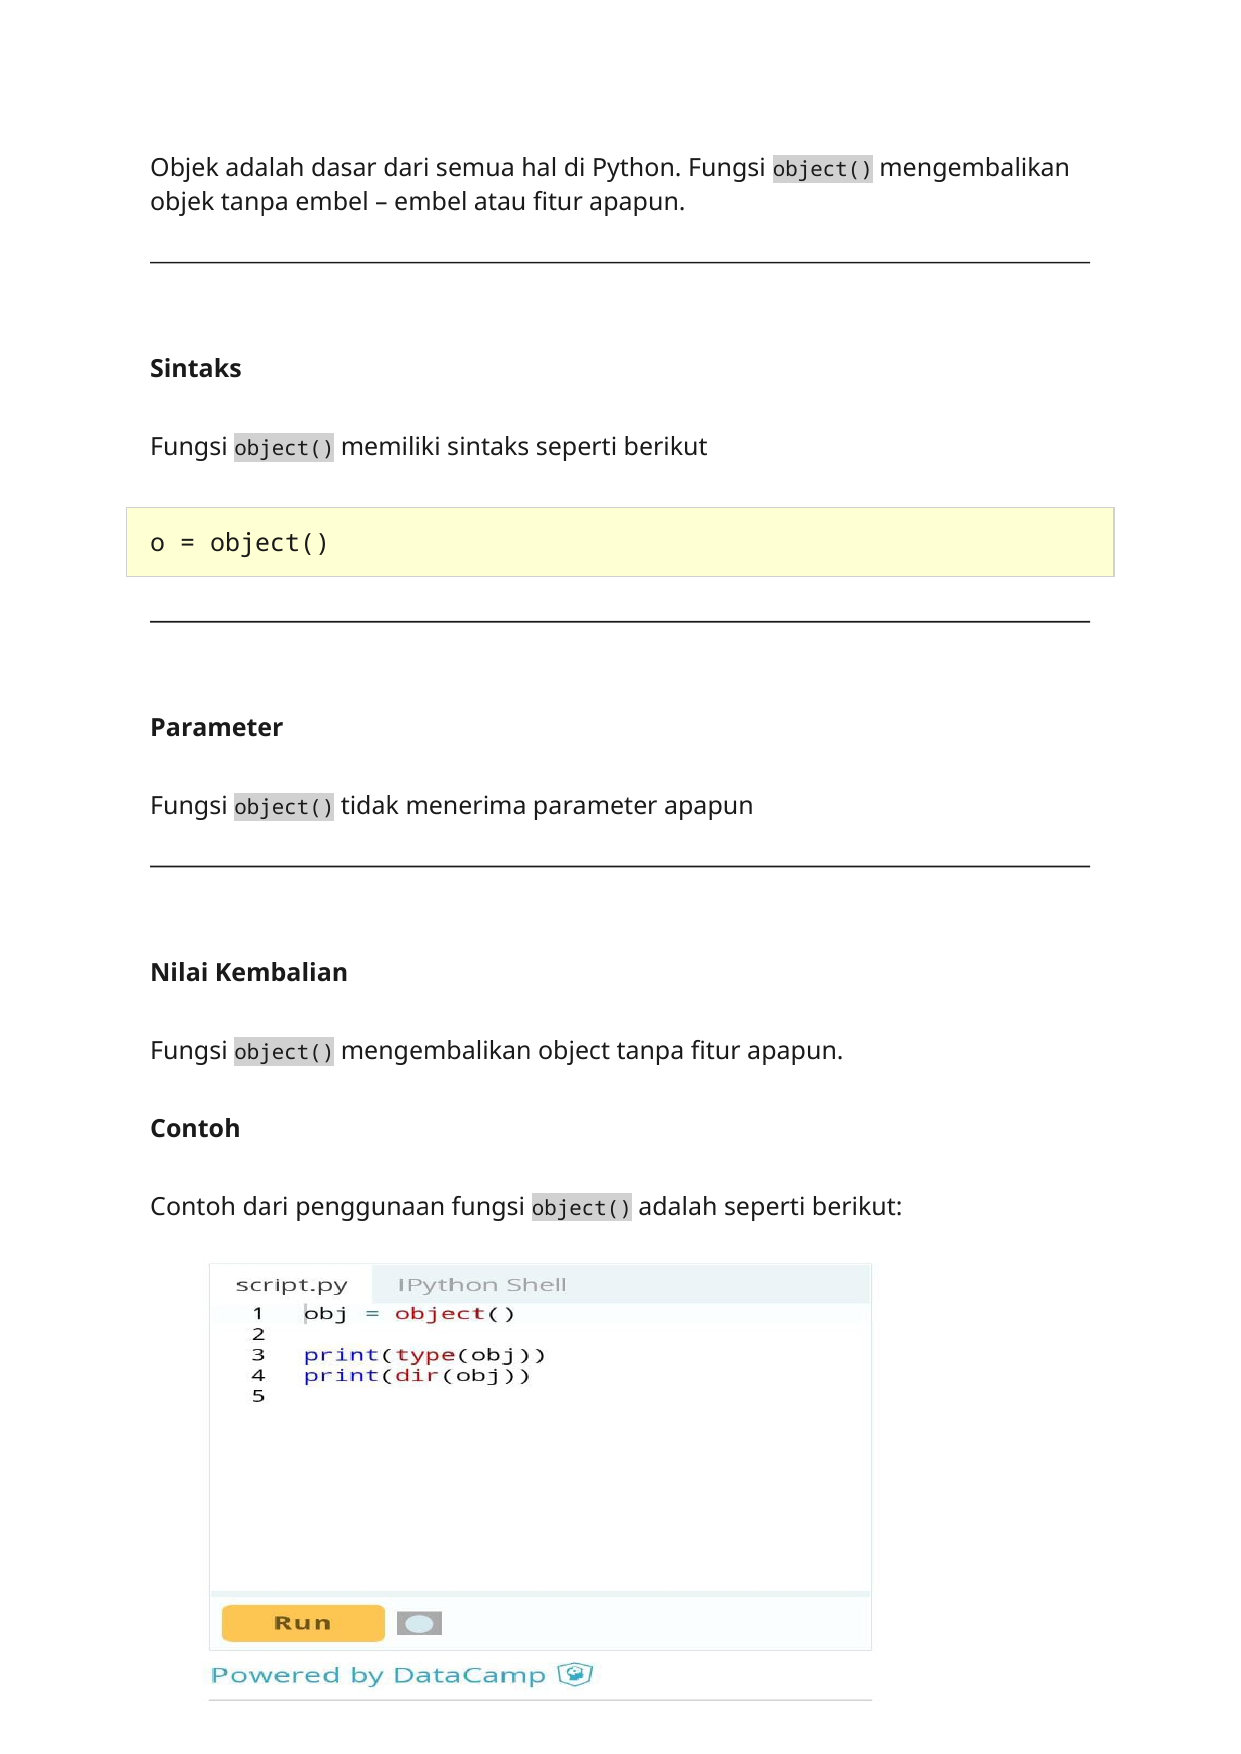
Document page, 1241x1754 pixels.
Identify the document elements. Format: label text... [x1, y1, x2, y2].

text o = object() [127, 508, 1113, 576]
text Objek adalah dasar dari semua hal di Python. Fungsi object() mengembalikan objek tanpa embel – embel atau fitur apapun. [150, 150, 1090, 218]
text Contoh dari penggunaan fungsi object() adalah seperti berikut: [150, 1188, 1090, 1222]
text Fungsi object() tidak menerima parameter apapun [150, 788, 1090, 822]
text Contoh [150, 1111, 1090, 1144]
text Sintaks [150, 351, 1090, 385]
text Parameter [150, 710, 1090, 744]
text Fungsi object() memiliki sintaks seperti berikut [150, 429, 1090, 463]
picture [150, 1244, 932, 1724]
text Nilai Kembalian [150, 955, 1090, 989]
text Fungsi object() mengembalikan object tanpa fitur apapun. [150, 1033, 1090, 1067]
